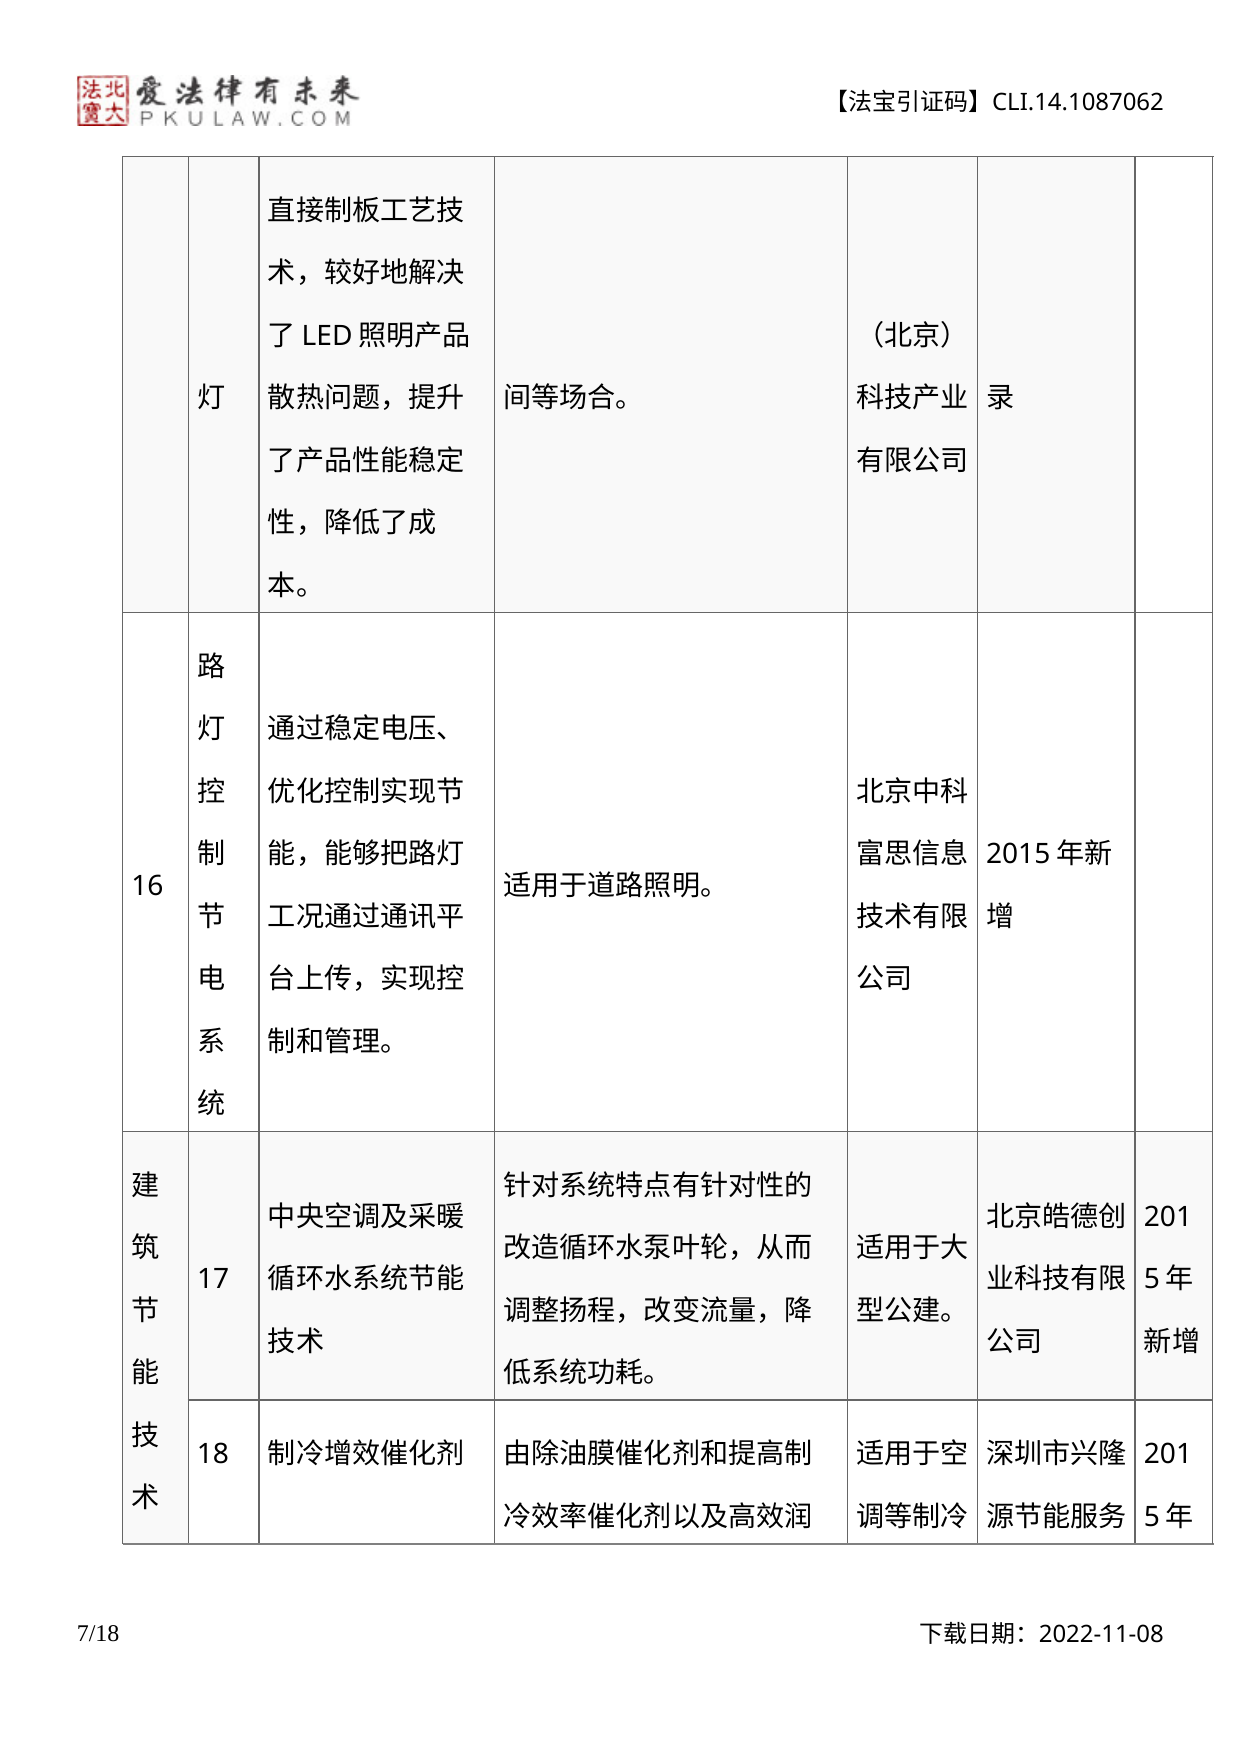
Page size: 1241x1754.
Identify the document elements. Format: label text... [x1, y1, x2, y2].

picture [76, 75, 361, 126]
table_cell 北京中科富思信息技术有限公司 [848, 613, 977, 1131]
table_cell 深圳市兴隆源节能服务有限公司 [978, 1401, 1134, 1543]
table_cell 建筑 节能 技术 [123, 1132, 188, 1543]
table_cell 适用于大型公建。 [848, 1132, 977, 1399]
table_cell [495, 1401, 847, 1543]
table_cell 北京皓德创业科技有限公司 [978, 1132, 1134, 1399]
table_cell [260, 157, 494, 612]
table_cell 适用于空调等制冷设备。 [848, 1401, 977, 1543]
table_cell 17 [189, 1132, 258, 1399]
table_cell 制冷增效催化剂 [260, 1401, 494, 1543]
table_cell 适用于室内照明及地下空间等场合。 [495, 157, 847, 612]
table_cell 2015年新增 [1136, 1401, 1212, 1543]
table_cell 2015年新增 [1136, 1132, 1212, 1399]
table_cell 适用于道路照明。 [495, 613, 847, 1131]
table_cell LED灯 [189, 157, 258, 612]
table_cell 2015年新增 [978, 613, 1134, 1131]
table_cell 针对系统特点有针对性的改造循环水泵叶轮，从而调整扬程，改变流量，降低系统功耗。 [495, 1132, 847, 1399]
table_cell 2010年目录 [978, 157, 1134, 612]
table_cell 中央空调及采暖循环水系统节能技术 [260, 1132, 494, 1399]
table_cell 15 [123, 157, 188, 612]
table_cell [1136, 613, 1212, 1131]
table_cell [1136, 157, 1212, 612]
table_cell 通过稳定电压、优化控制实现节能，能够把路灯工况通过通讯平台上传，实现控制和管理。 [260, 613, 494, 1131]
table_cell 艾瑞光辉（北京）科技产业有限公司 [848, 157, 977, 612]
table_cell 路灯控制节电系统 [189, 613, 258, 1131]
table_cell 16 [123, 613, 188, 1131]
table_cell 18 [189, 1401, 258, 1543]
